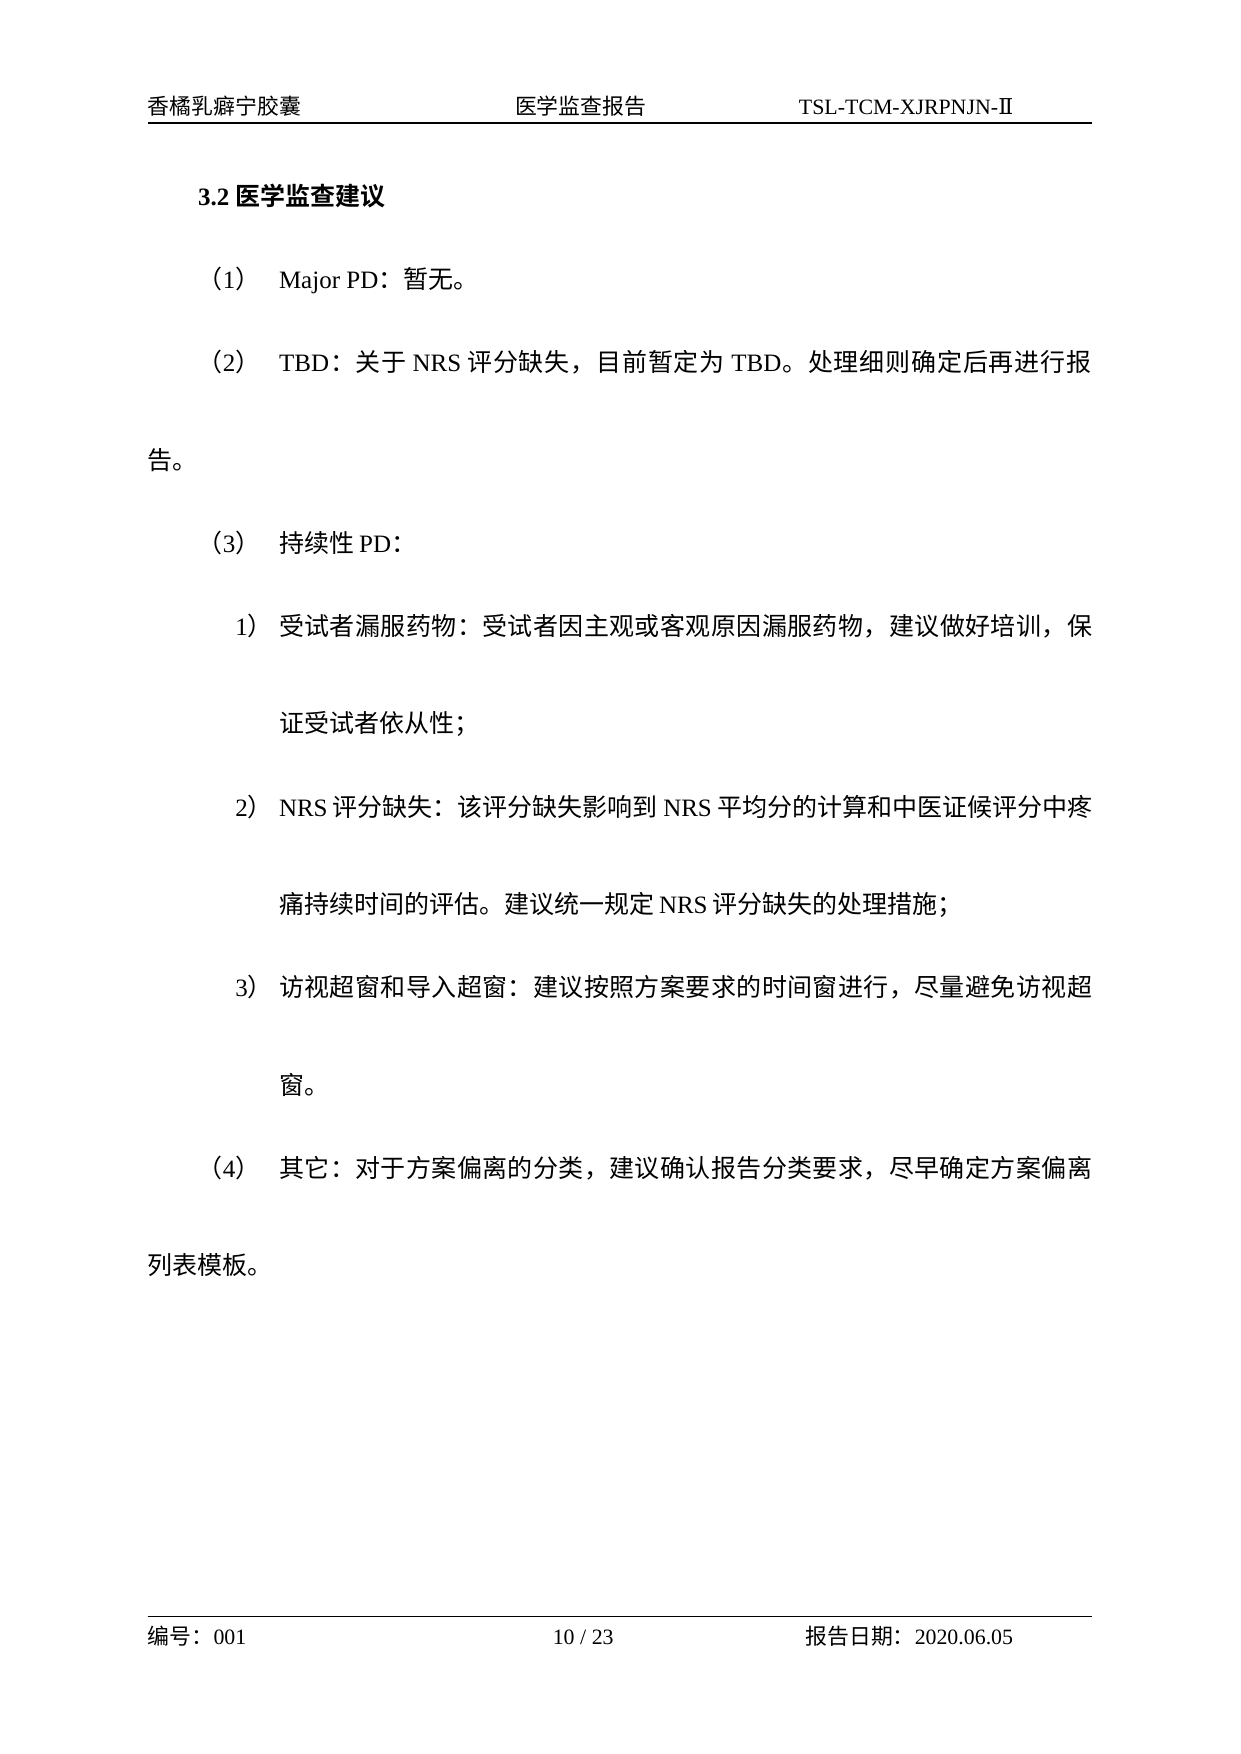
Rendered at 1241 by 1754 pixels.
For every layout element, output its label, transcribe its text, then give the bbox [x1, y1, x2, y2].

list 其它：对于方案偏离的分类，建议确认报告分类要求，尽早确定方案偏离列表模板。 [148, 1134, 1092, 1296]
list 受试者漏服药物：受试者因主观或客观原因漏服药物，建议做好培训，保证受试者依从性； [235, 592, 1092, 754]
list 访视超窗和导入超窗：建议按照方案要求的时间窗进行，尽量避免访视超窗。 [235, 953, 1092, 1116]
text 3.2 医学监查建议 [148, 162, 1092, 227]
list NRS评分缺失：该评分缺失影响到NRS平均分的计算和中医证候评分中疼痛持续时间的评估。建议统一规定NRS评分缺失的处理措施； [235, 773, 1092, 935]
list TBD：关于NRS评分缺失，目前暂定为TBD。处理细则确定后再进行报告。 [148, 328, 1092, 491]
list 持续性PD： [148, 509, 1092, 574]
list Major PD：暂无。 [148, 245, 1092, 310]
